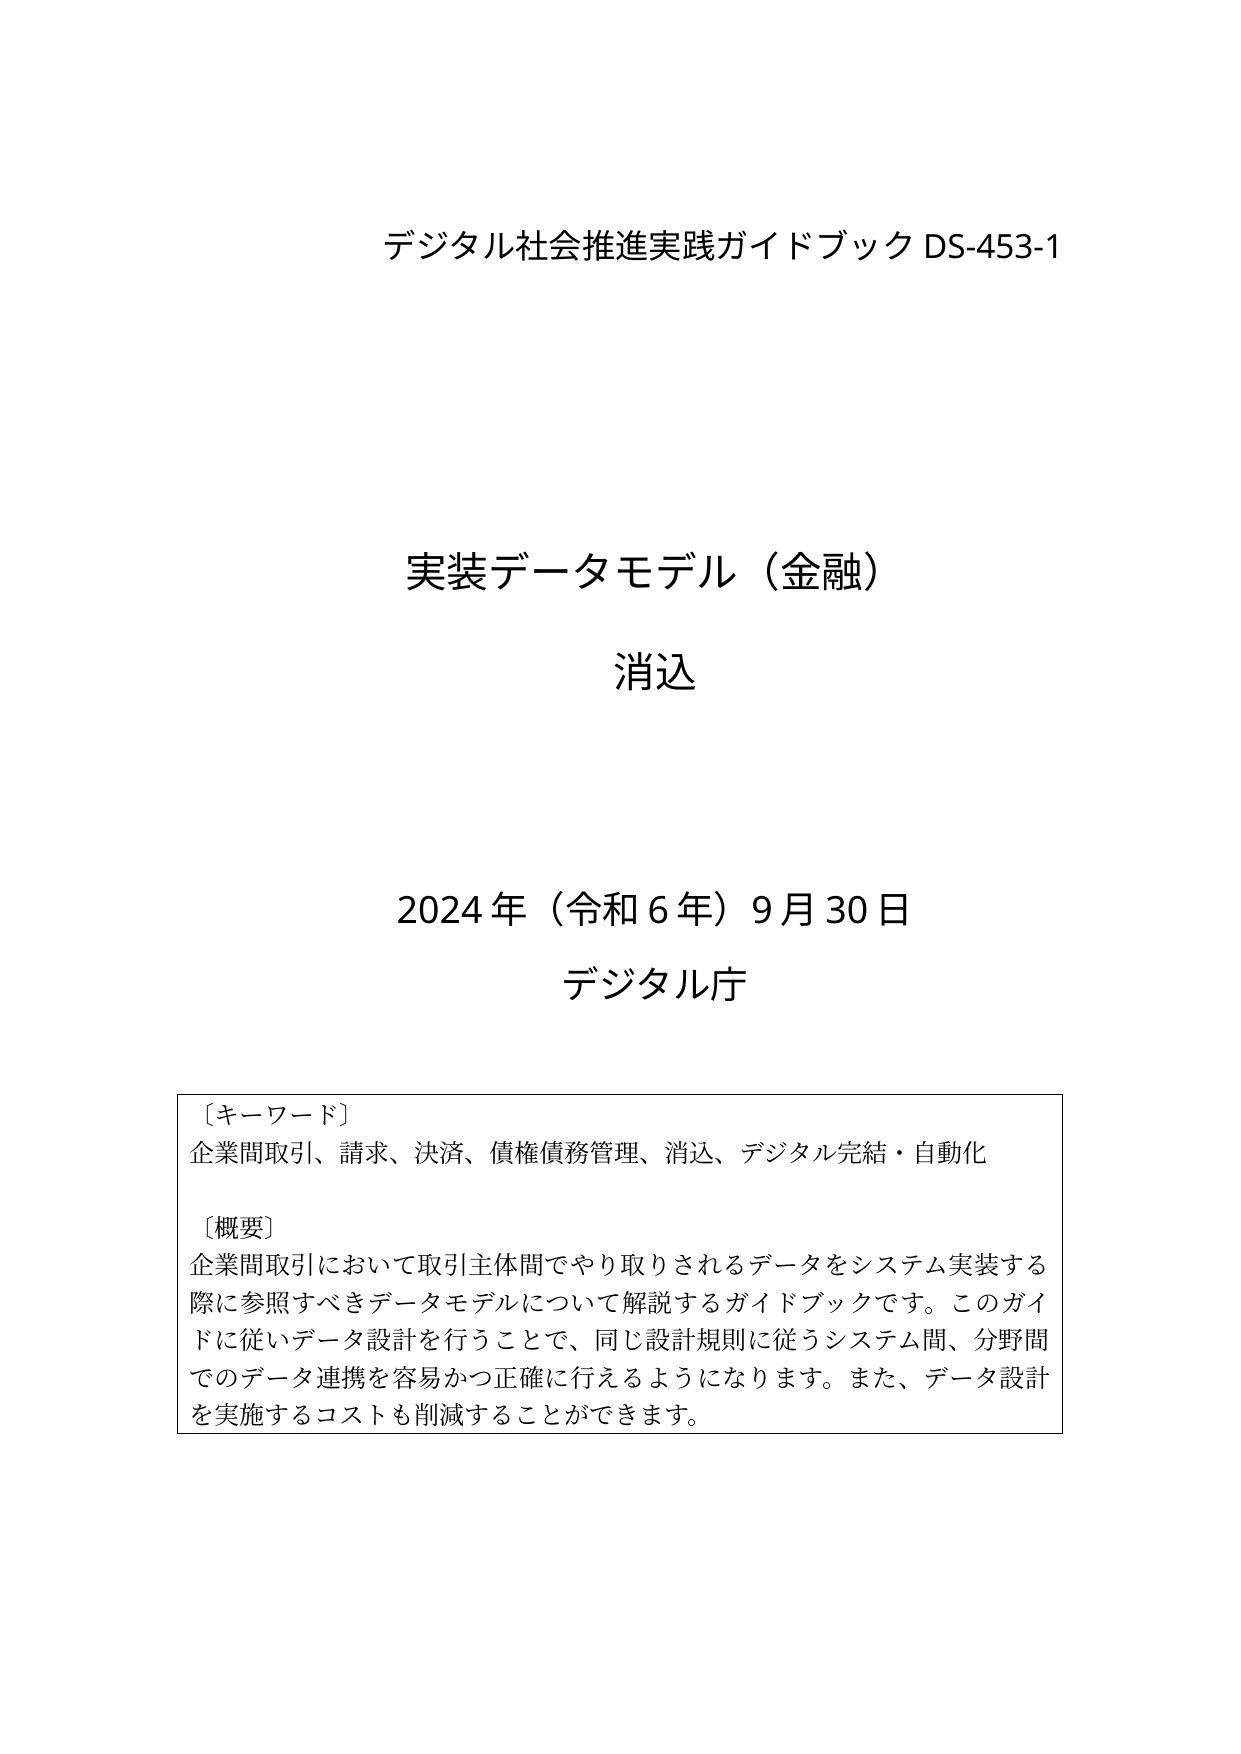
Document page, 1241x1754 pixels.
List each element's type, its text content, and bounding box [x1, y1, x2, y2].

title 消込 [215, 632, 1063, 707]
subtitle デジタル庁 [215, 944, 1063, 1019]
title 実装データモデル（金融） [215, 532, 1063, 607]
text デジタル社会推進実践ガイドブック DS-453-1 [177, 207, 1063, 282]
subtitle 2024年（令和6年）9月30日 [215, 869, 1063, 944]
table_header 〔キーワード〕 企業間取引、請求、決済、債権債務管理、消込、デジタル完結・自動化 〔概要〕 企業間取引において取引主体間でやり取りされるデータをシステム実装する際に参照すべきデータモデルについて解説するガイドブックです。このガイドに従いデータ設計を行うことで、同じ設計規則に従うシステム間、分野間でのデータ連携を容易かつ正確に行えるようになります。また、データ設計を実施するコストも削減することができます。 [178, 1095, 1062, 1433]
